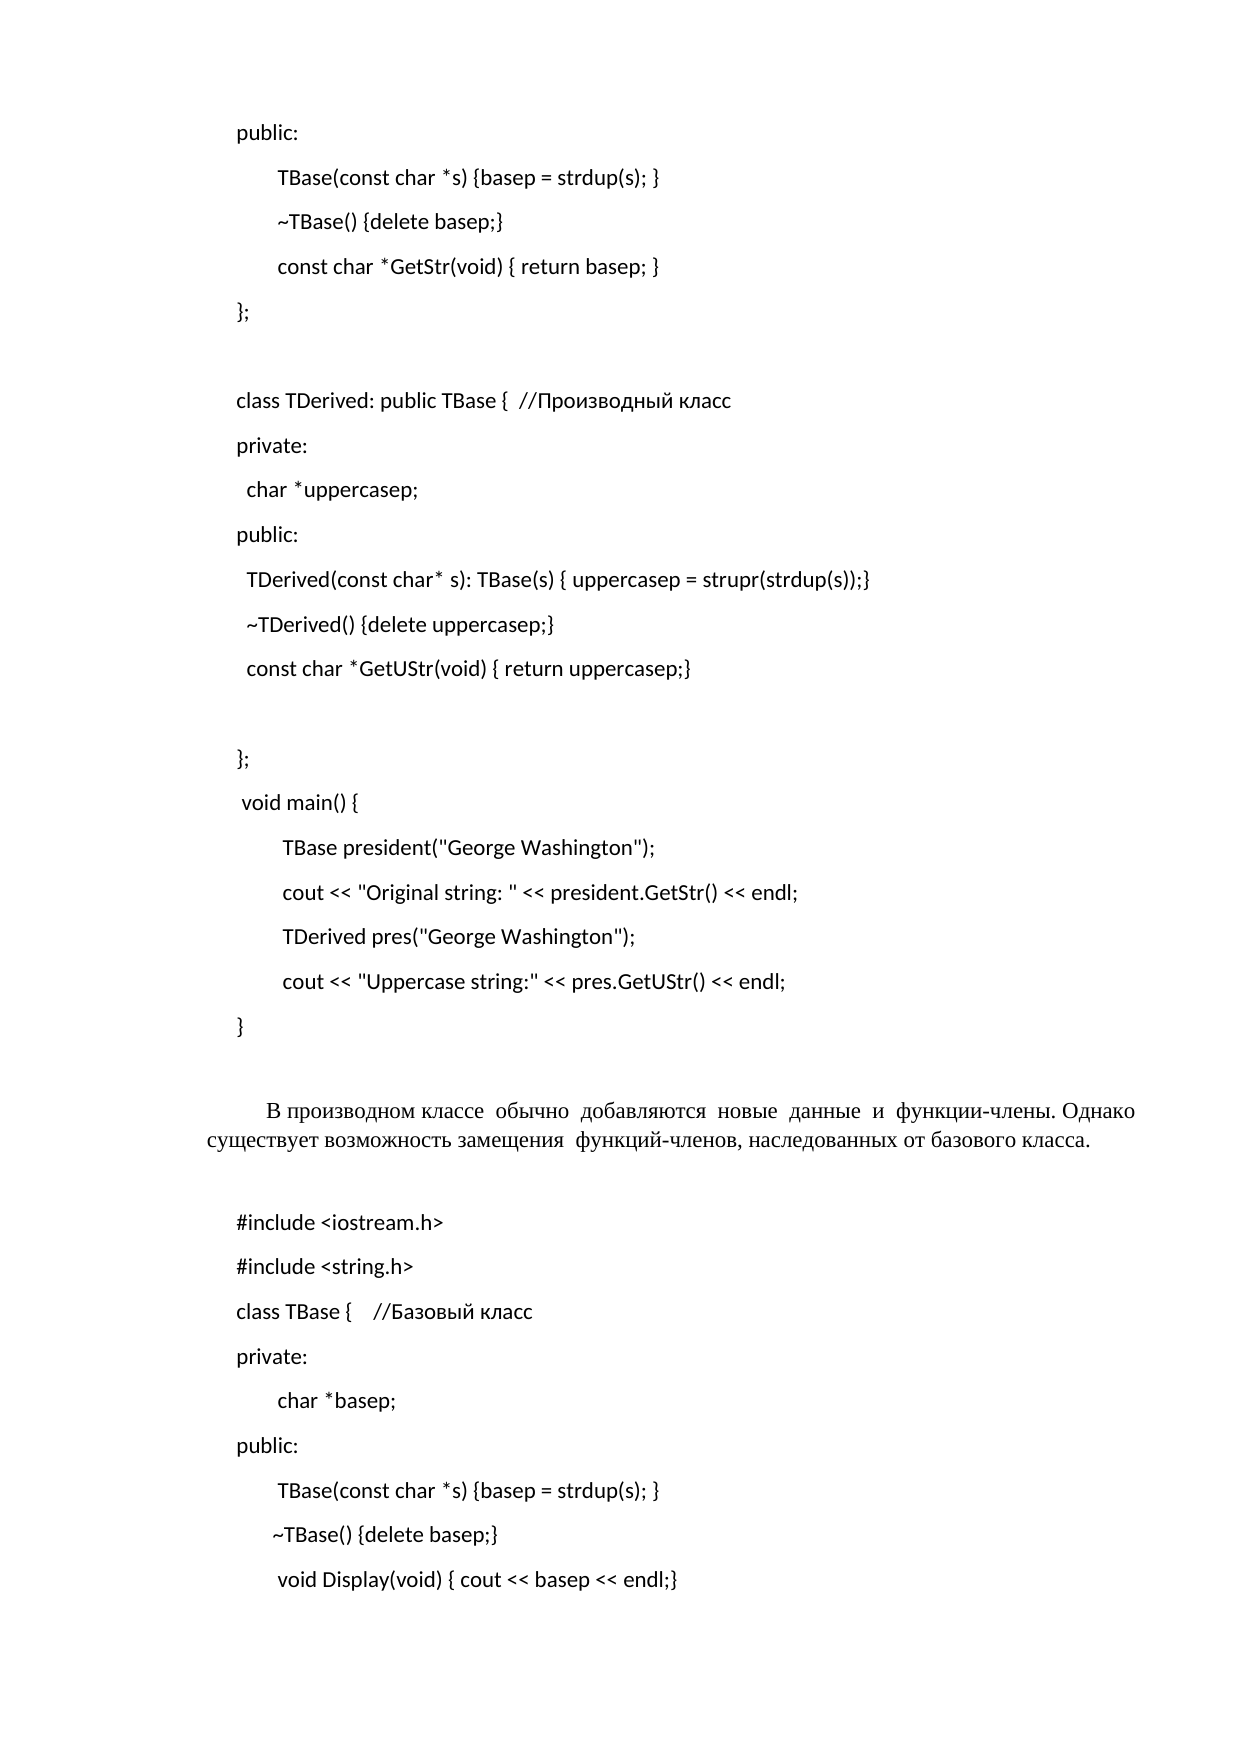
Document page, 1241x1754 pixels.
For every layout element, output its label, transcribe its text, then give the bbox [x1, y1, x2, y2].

text #include <string.h> [177, 1252, 1152, 1281]
text class TDerived: public TBase { //Производный класс [177, 386, 1152, 414]
text char *basep; [177, 1387, 1152, 1414]
text }; [177, 744, 1152, 772]
text TDerived pres("George Washington"); [177, 922, 1152, 951]
text #include <iostream.h> [177, 1208, 1152, 1236]
text char *uppercasep; [177, 476, 1152, 504]
text void Display(void) { cout << basep << endl;} [177, 1565, 1152, 1593]
text ~TBase() {delete basep;} [177, 1521, 1152, 1549]
text private: [177, 431, 1152, 459]
text public: [177, 1431, 1152, 1459]
text public: [177, 520, 1152, 548]
text ~TDerived() {delete uppercasep;} [177, 610, 1152, 638]
text cout << "Original string: " << president.GetStr() << endl; [177, 878, 1152, 906]
text TBase(const char *s) {basep = strdup(s); } [177, 1476, 1152, 1504]
text cout << "Uppercase string:" << pres.GetUStr() << endl; [177, 967, 1152, 995]
text const char *GetStr(void) { return basep; } [177, 252, 1152, 280]
text void main() { [177, 788, 1152, 816]
text TDerived(const char* s): TBase(s) { uppercasep = strupr(strdup(s));} [177, 565, 1152, 593]
text } [177, 1012, 1152, 1040]
text ~TBase() {delete basep;} [177, 207, 1152, 236]
text В производном классе обычно добавляются новые данные и функции-члены. Однако существует возможность замещения функций-членов, наследованных от базового класса. [207, 1097, 1152, 1152]
text TBase(const char *s) {basep = strdup(s); } [177, 163, 1152, 191]
text private: [177, 1342, 1152, 1370]
text TBase president("George Washington"); [177, 833, 1152, 861]
text class TBase { //Базовый класс [177, 1297, 1152, 1325]
text public: [177, 118, 1152, 146]
text }; [177, 297, 1152, 325]
text const char *GetUStr(void) { return uppercasep;} [177, 654, 1152, 682]
